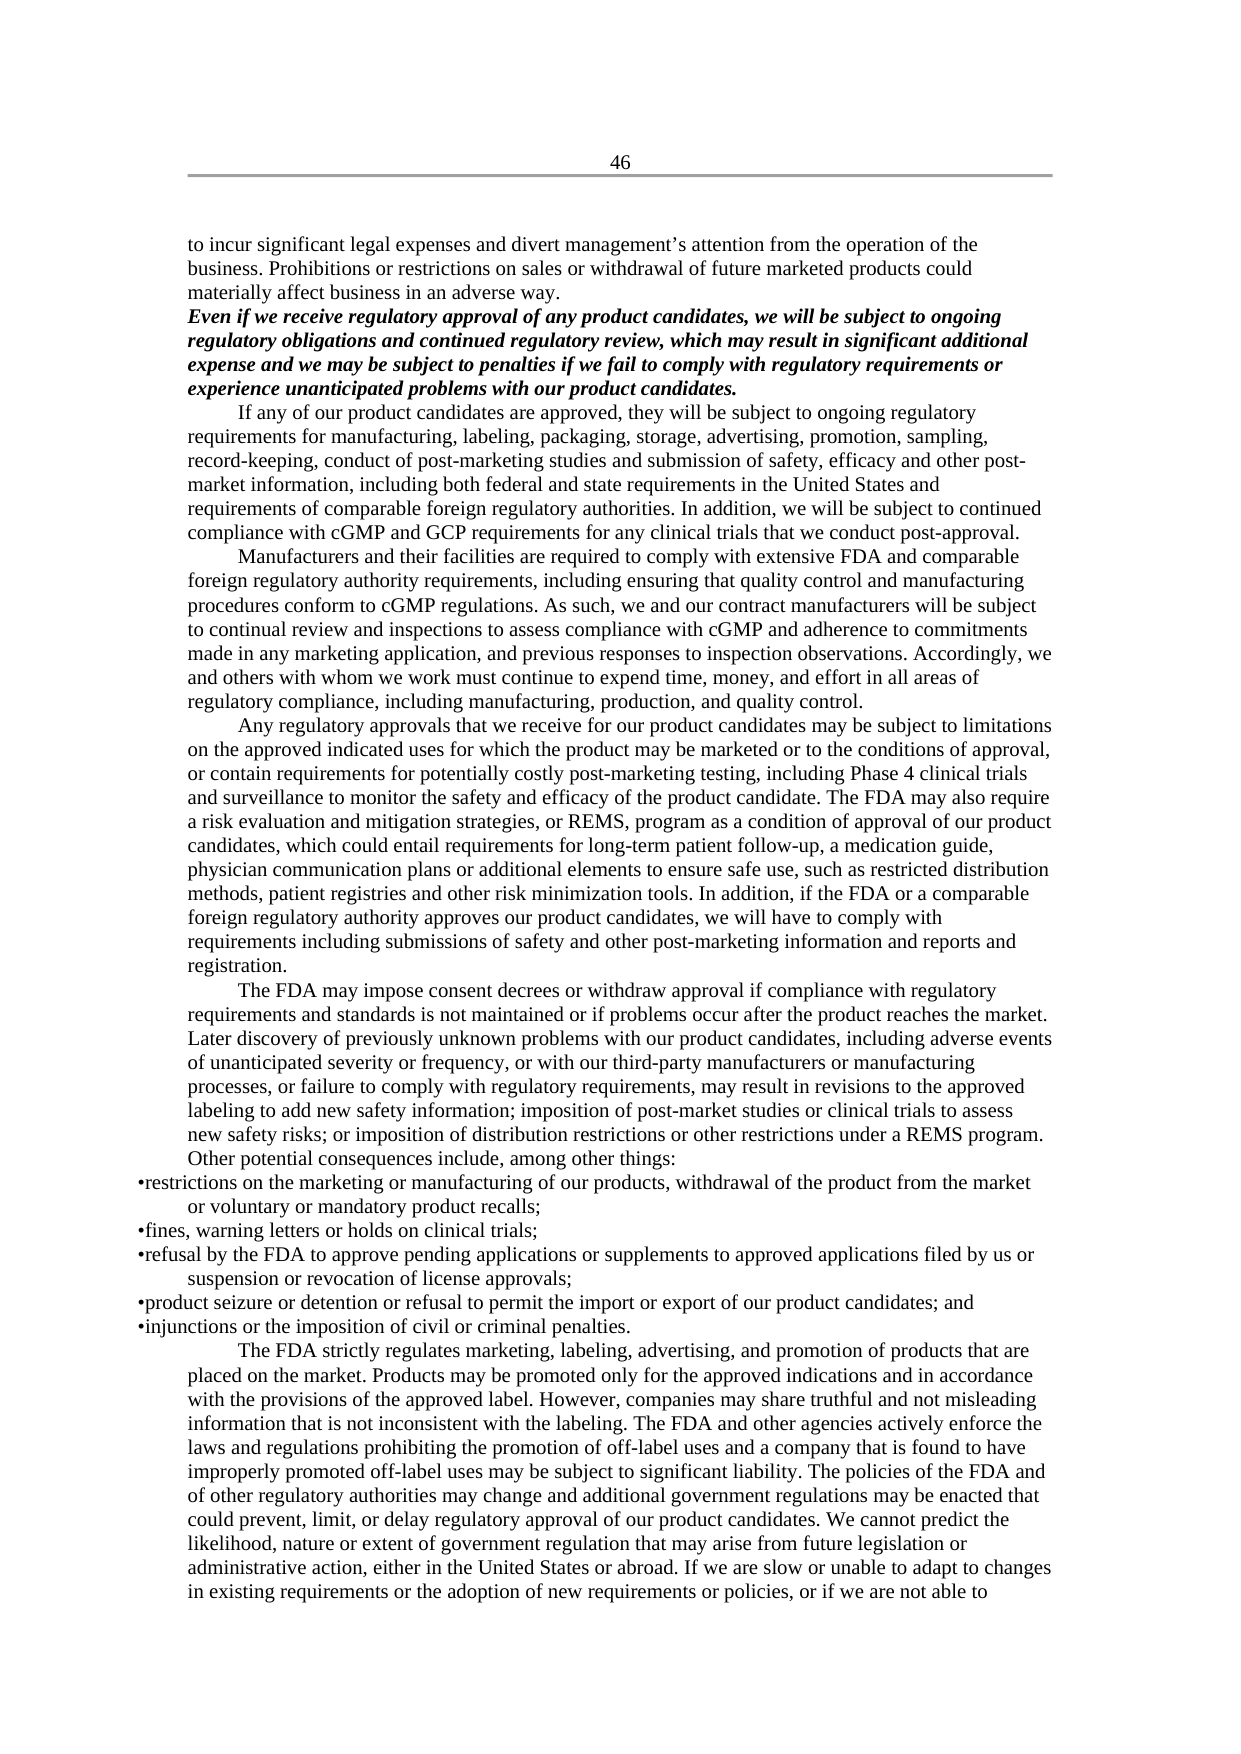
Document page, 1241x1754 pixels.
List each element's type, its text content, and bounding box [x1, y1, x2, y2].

text If any of our product candidates are approved, they will be subject to ongoing regulatory requirements for manufacturing, labeling, packaging, storage, advertising, promotion, sampling, record-keeping, conduct of post-marketing studies and submission of safety, efficacy and other post-market information, including both federal and state requirements in the United States and requirements of comparable foreign regulatory authorities. In addition, we will be subject to continued compliance with cGMP and GCP requirements for any clinical trials that we conduct post-approval. [187, 400, 1053, 544]
text to incur significant legal expenses and divert management’s attention from the operation of the business. Prohibitions or restrictions on sales or withdrawal of future marketed products could materially affect business in an adverse way. [187, 232, 1053, 304]
text •restrictions on the marketing or manufacturing of our products, withdrawal of the product from the market or voluntary or mandatory product recalls; [137, 1170, 1053, 1218]
text Even if we receive regulatory approval of any product candidates, we will be subject to ongoing regulatory obligations and continued regulatory review, which may result in significant additional expense and we may be subject to penalties if we fail to comply with regulatory requirements or experience unanticipated problems with our product candidates. [187, 304, 1053, 400]
text Any regulatory approvals that we receive for our product candidates may be subject to limitations on the approved indicated uses for which the product may be marketed or to the conditions of approval, or contain requirements for potentially costly post-marketing testing, including Phase 4 clinical trials and surveillance to monitor the safety and efficacy of the product candidate. The FDA may also require a risk evaluation and mitigation strategies, or REMS, program as a condition of approval of our product candidates, which could entail requirements for long-term patient follow-up, a medication guide, physician communication plans or additional elements to ensure safe use, such as restricted distribution methods, patient registries and other risk minimization tools. In addition, if the FDA or a comparable foreign regulatory authority approves our product candidates, we will have to comply with requirements including submissions of safety and other post-marketing information and reports and registration. [187, 713, 1053, 977]
text •injunctions or the imposition of civil or criminal penalties. [137, 1314, 1053, 1338]
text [187, 1338, 1053, 1603]
text 46 [187, 150, 1053, 174]
text •fines, warning letters or holds on clinical trials; [137, 1218, 1053, 1242]
text The FDA may impose consent decrees or withdraw approval if compliance with regulatory requirements and standards is not maintained or if problems occur after the product reaches the market. Later discovery of previously unknown problems with our product candidates, including adverse events of unanticipated severity or frequency, or with our third-party manufacturers or manufacturing processes, or failure to comply with regulatory requirements, may result in revisions to the approved labeling to add new safety information; imposition of post-market studies or clinical trials to assess new safety risks; or imposition of distribution restrictions or other restrictions under a REMS program. Other potential consequences include, among other things: [187, 977, 1053, 1170]
text Manufacturers and their facilities are required to comply with extensive FDA and comparable foreign regulatory authority requirements, including ensuring that quality control and manufacturing procedures conform to cGMP regulations. As such, we and our contract manufacturers will be subject to continual review and inspections to assess compliance with cGMP and adherence to commitments made in any marketing application, and previous responses to inspection observations. Accordingly, we and others with whom we work must continue to expend time, money, and effort in all areas of regulatory compliance, including manufacturing, production, and quality control. [187, 544, 1053, 713]
text •refusal by the FDA to approve pending applications or supplements to approved applications filed by us or suspension or revocation of license approvals; [137, 1242, 1053, 1290]
text •product seizure or detention or refusal to permit the import or export of our product candidates; and [137, 1290, 1053, 1314]
